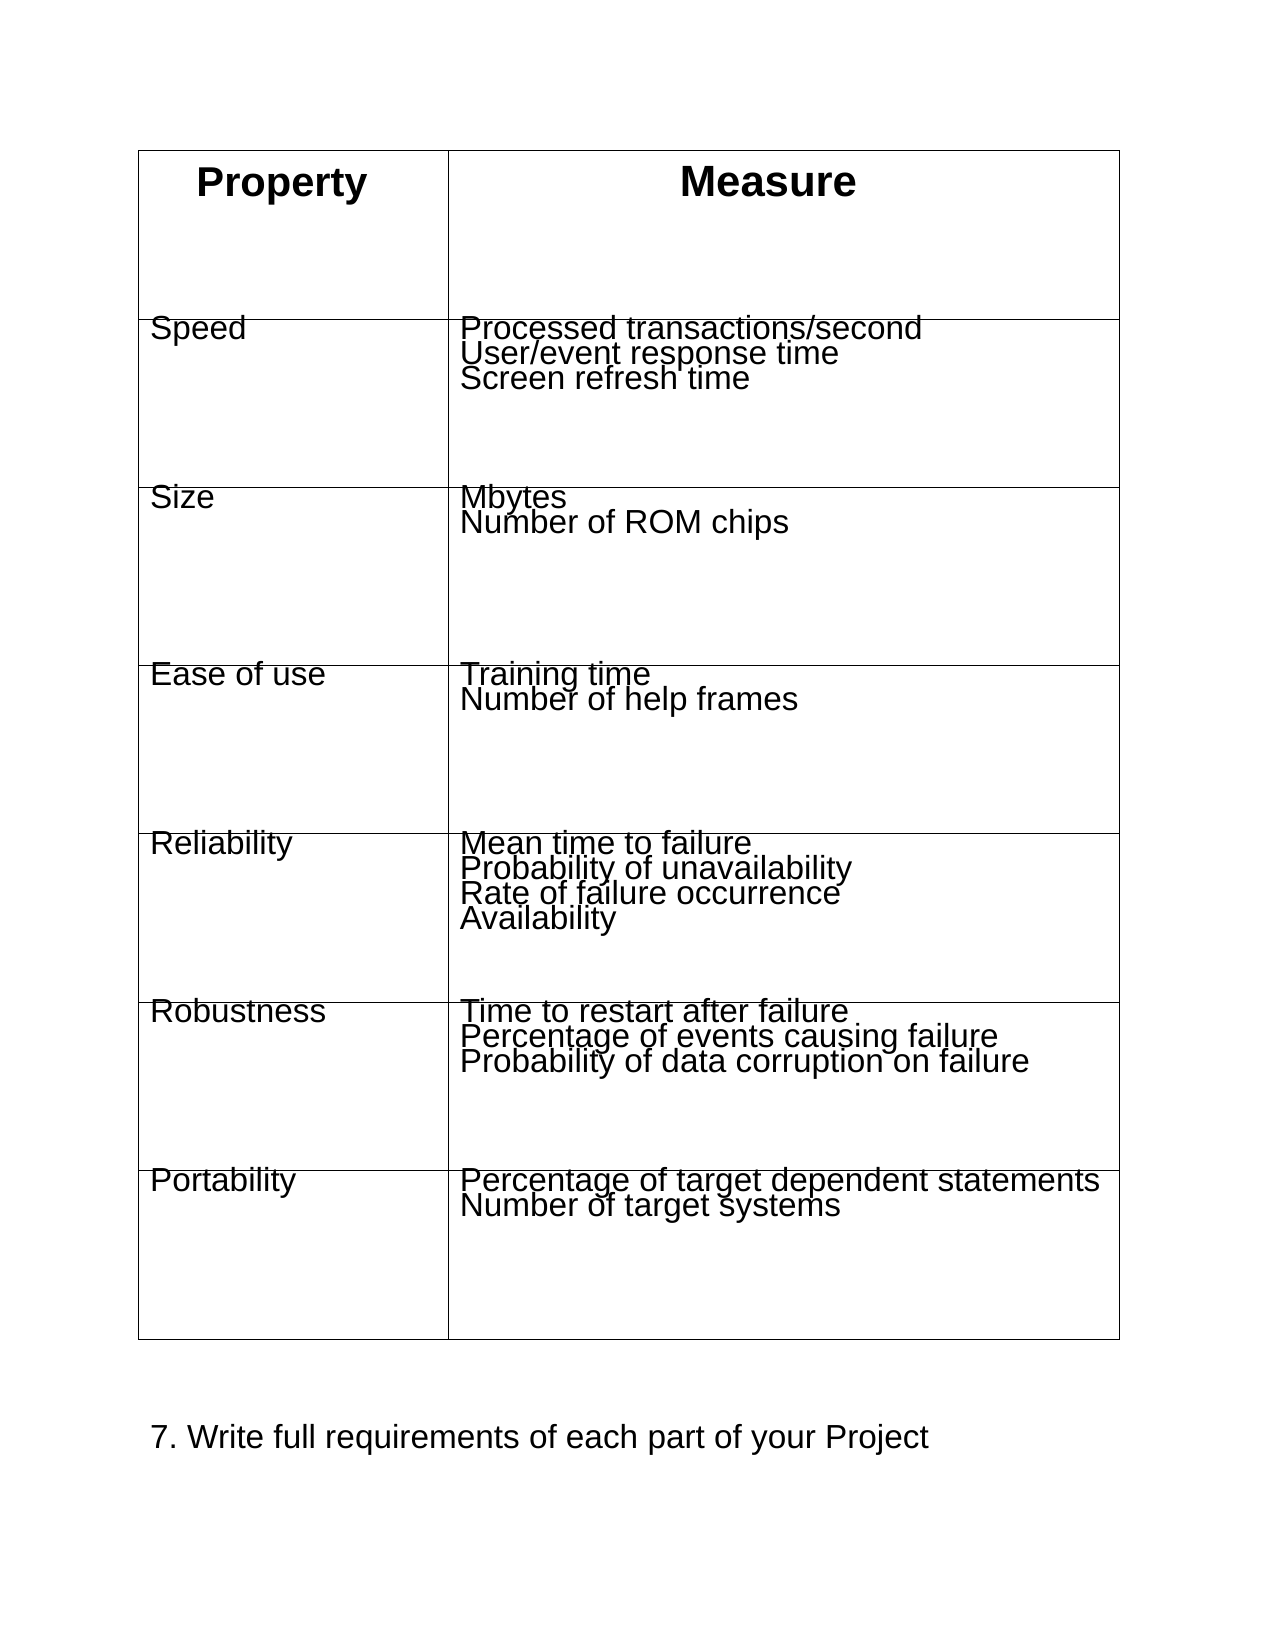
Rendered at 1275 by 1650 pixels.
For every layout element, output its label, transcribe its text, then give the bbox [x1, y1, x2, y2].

text 7. Write full requirements of each part of your Project [150, 1427, 1125, 1454]
table_cell Processed transactions/second User/event response time Screen refresh time [449, 320, 1119, 487]
table_cell Training time Number of help frames [449, 666, 1119, 833]
table_cell Portability [139, 1171, 448, 1339]
table_cell Robustness [139, 1003, 448, 1170]
table_cell Percentage of target dependent statements Number of target systems [449, 1171, 1119, 1339]
table_cell Ease of use [139, 666, 448, 833]
table_cell Mean time to failure Probability of unavailability Rate of failure occurrence Availability [449, 834, 1119, 1002]
table_header Measure [449, 151, 1119, 318]
table_header Property [139, 151, 448, 318]
table_cell Speed [139, 320, 448, 487]
table_cell Mbytes Number of ROM chips [449, 488, 1119, 664]
table_cell Reliability [139, 834, 448, 1002]
table_cell Time to restart after failure Percentage of events causing failure Probability of data corruption on failure [449, 1003, 1119, 1170]
table_cell Size [139, 488, 448, 664]
